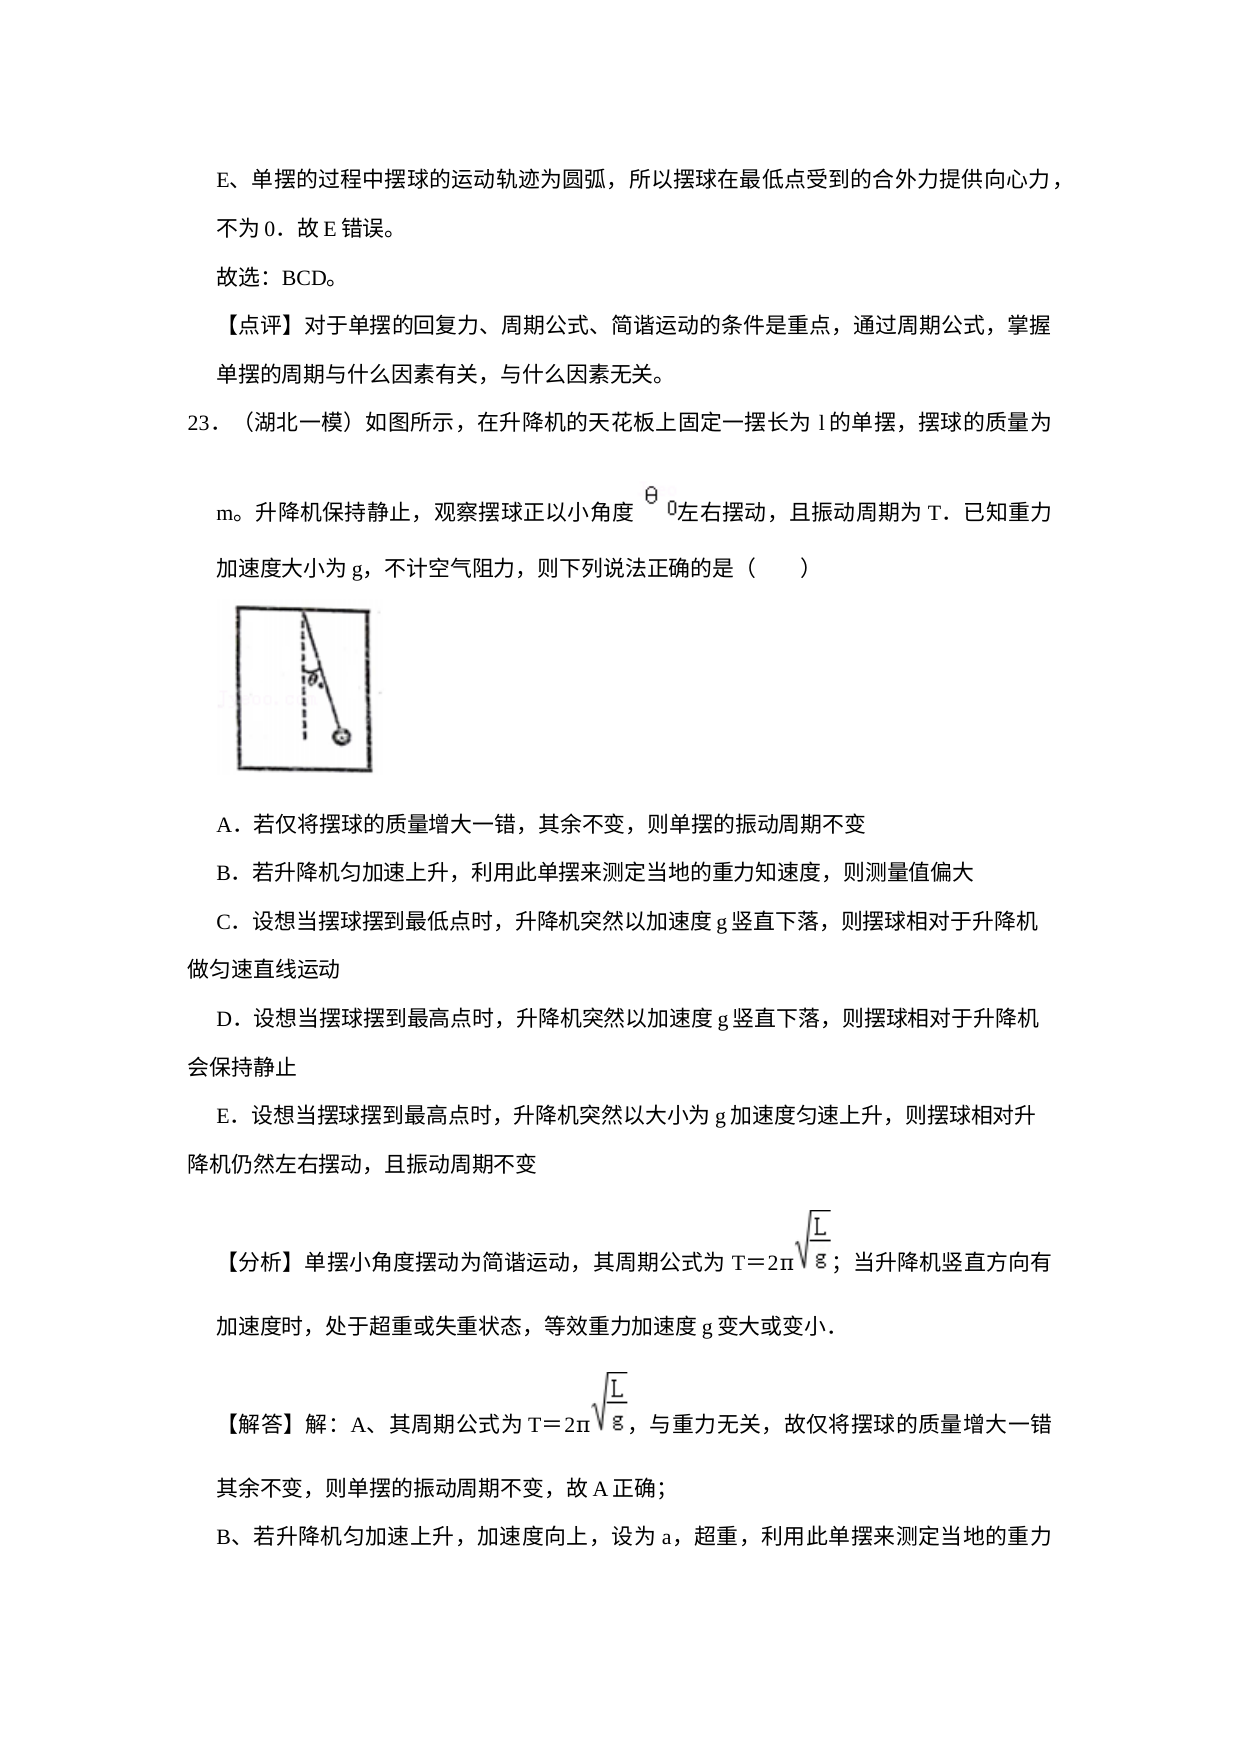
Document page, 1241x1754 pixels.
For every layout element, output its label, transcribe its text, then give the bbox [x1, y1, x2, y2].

text D．设想当摆球摆到最高点时，升降机突然以加速度g竖直下落，则摆球相对于升降机会保持静止 [187, 1000, 1053, 1082]
text 【解答】解：A、其周期公式为T＝2π，与重力无关，故仅将摆球的质量增大一错，其余不变，则单摆的振动周期不变，故A正确； [216, 1357, 1053, 1503]
text A．若仅将摆球的质量增大一错，其余不变，则单摆的振动周期不变 [187, 807, 1053, 839]
picture [216, 599, 387, 779]
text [216, 1519, 1053, 1551]
text 故选：BCD。 [216, 259, 1053, 292]
text C．设想当摆球摆到最低点时，升降机突然以加速度g竖直下落，则摆球相对于升降机做匀速直线运动 [187, 903, 1053, 984]
text 23．（湖北一模）如图所示，在升降机的天花板上固定一摆长为l的单摆，摆球的质量为m。升降机保持静止，观察摆球正以小角度左右摆动，且振动周期为T．已知重力加速度大小为g，不计空气阻力，则下列说法正确的是（ ） [187, 404, 1053, 583]
text 【分析】单摆小角度摆动为简谐运动，其周期公式为T＝2π；当升降机竖直方向有加速度时，处于超重或失重状态，等效重力加速度g变大或变小． [216, 1194, 1053, 1341]
picture [635, 477, 678, 520]
picture [591, 1372, 628, 1432]
text 【点评】对于单摆的回复力、周期公式、简谐运动的条件是重点，通过周期公式，掌握单摆的周期与什么因素有关，与什么因素无关。 [216, 307, 1053, 389]
text E、单摆的过程中摆球的运动轨迹为圆弧，所以摆球在最低点受到的合外力提供向心力，不为0．故E错误。 [216, 162, 1053, 243]
text E．设想当摆球摆到最高点时，升降机突然以大小为g加速度匀速上升，则摆球相对升降机仍然左右摆动，且振动周期不变 [187, 1097, 1053, 1179]
picture [794, 1210, 831, 1270]
text B．若升降机匀加速上升，利用此单摆来测定当地的重力知速度，则测量值偏大 [187, 855, 1053, 887]
